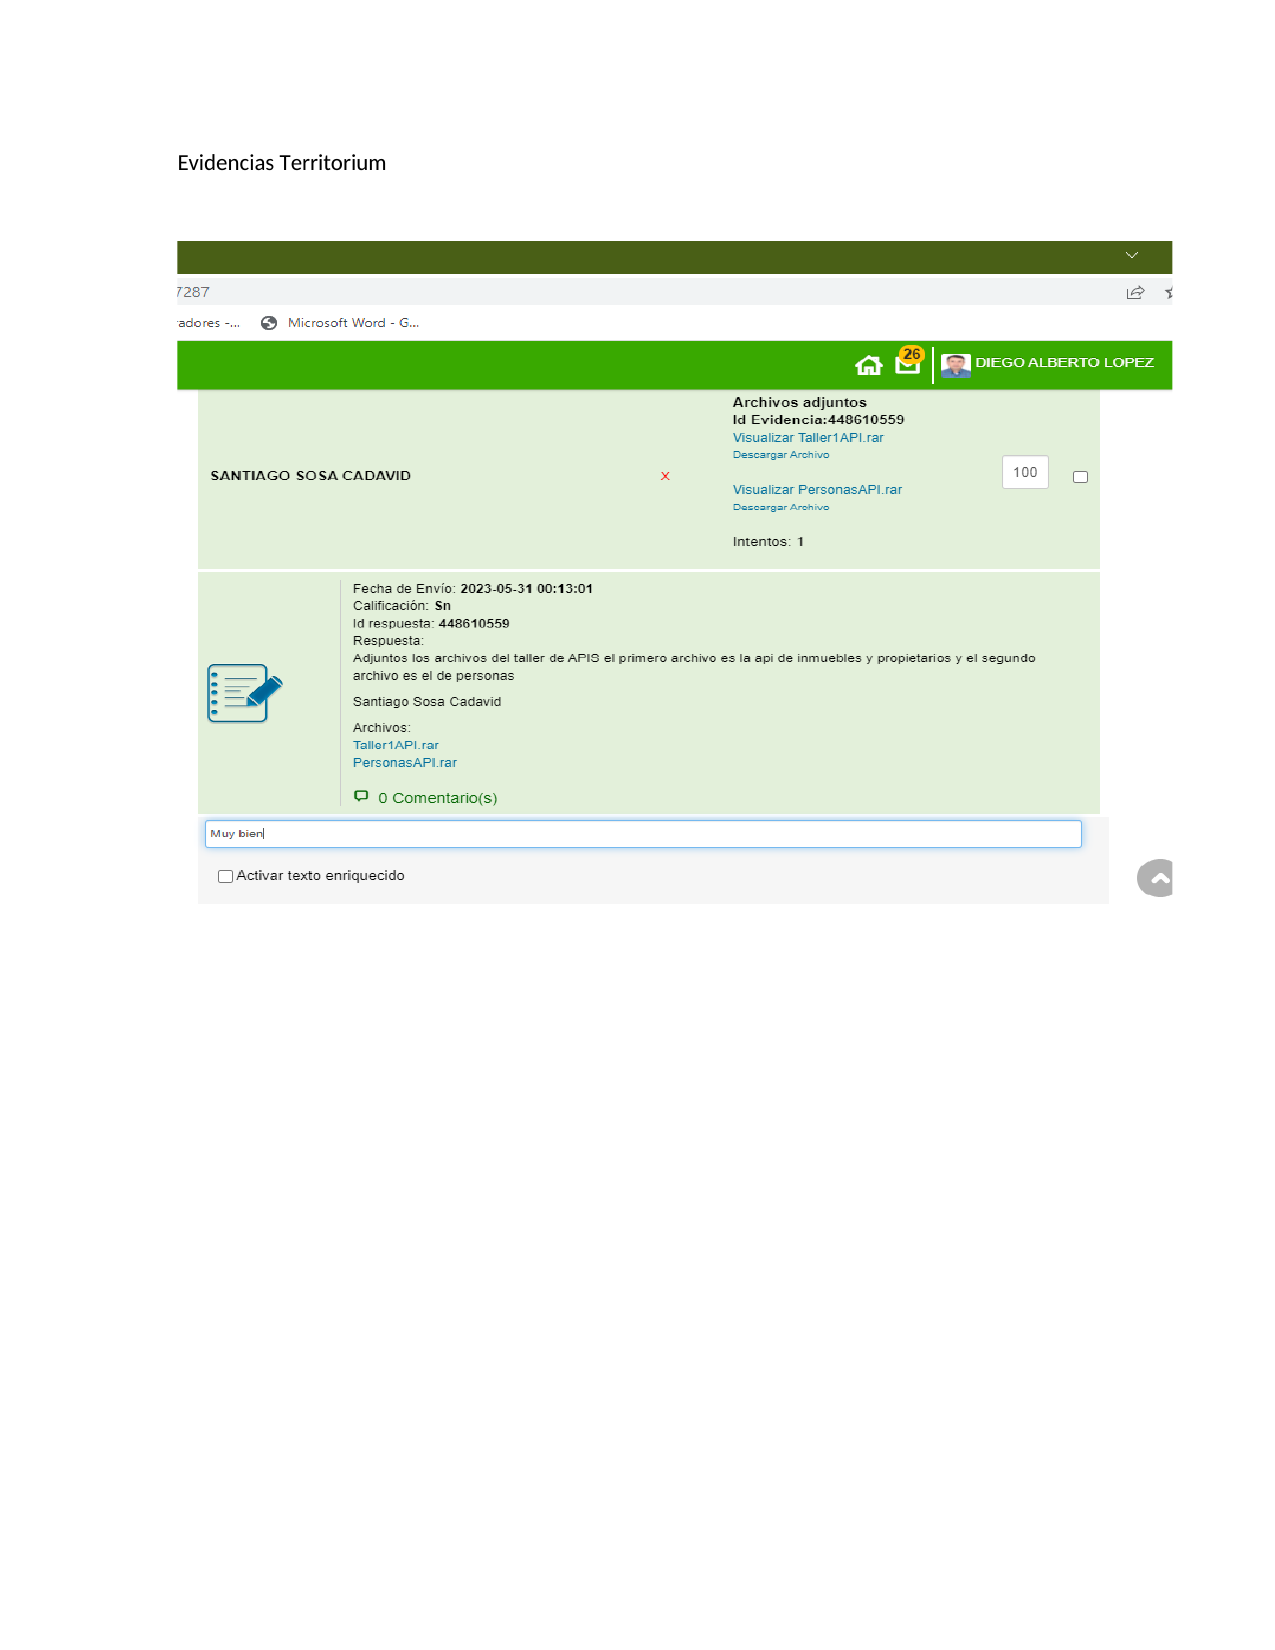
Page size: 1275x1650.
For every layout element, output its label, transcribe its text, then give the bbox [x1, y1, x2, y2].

picture [177, 241, 1173, 904]
text Evidencias Territorium [177, 148, 1098, 176]
